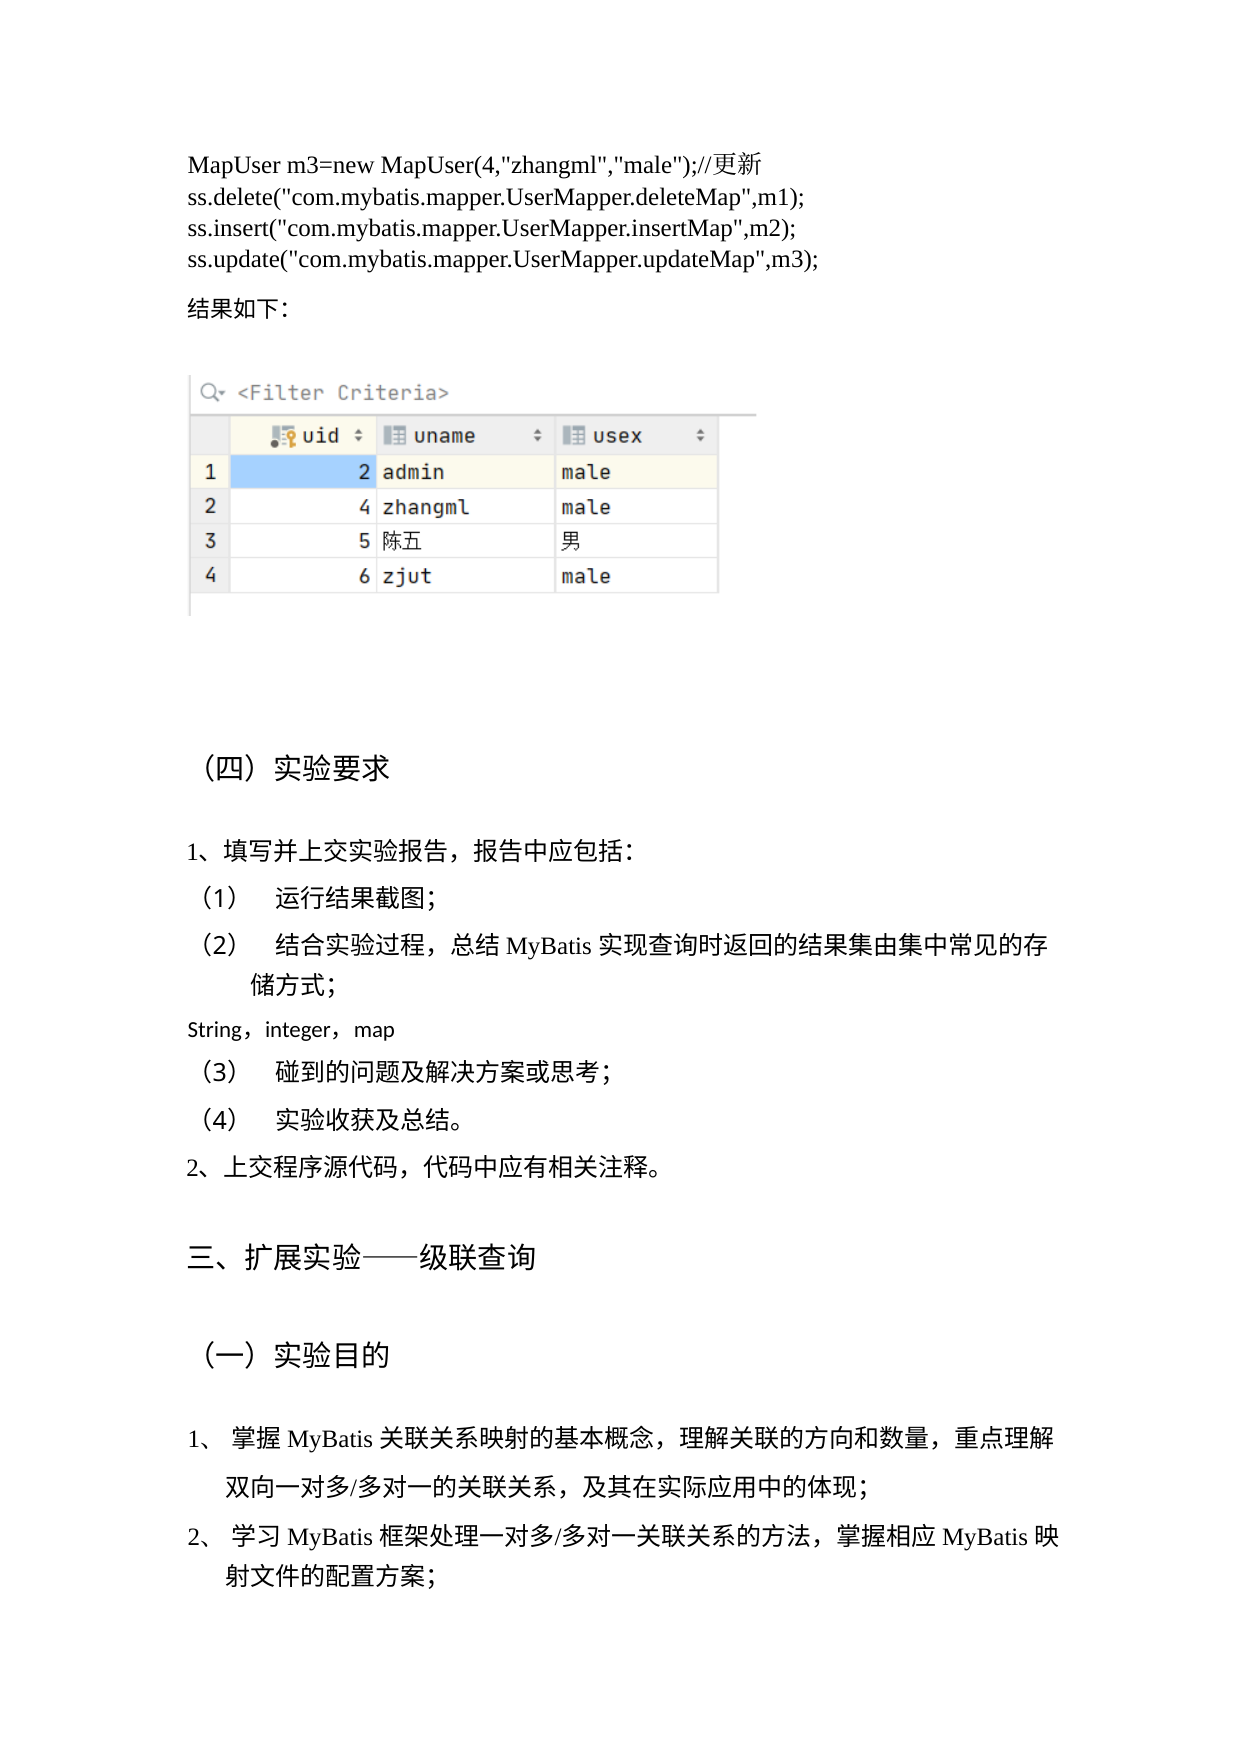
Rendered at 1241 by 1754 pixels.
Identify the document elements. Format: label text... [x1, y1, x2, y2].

text 2、上交程序源代码，代码中应有相关注释。 [186, 1147, 1067, 1183]
list 掌握 MyBatis 关联关系映射的基本概念，理解关联的方向和数量，重点理解双向一对多/多对一的关联关系，及其在实际应用中的体现； [187, 1419, 1067, 1504]
list String，integer，map [187, 1011, 1067, 1044]
text 1、填写并上交实验报告，报告中应包括： [186, 831, 1067, 867]
list 碰到的问题及解决方案或思考； [187, 1053, 1067, 1089]
text 三、扩展实验——级联查询 [186, 1234, 1067, 1277]
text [187, 151, 1067, 272]
list 运行结果截图； [187, 879, 1067, 915]
list 学习 MyBatis 框架处理一对多/多对一关联关系的方法，掌握相应 MyBatis 映射文件的配置方案； [187, 1517, 1067, 1593]
picture [187, 375, 757, 616]
subtitle （四）实验要求 [186, 745, 1067, 788]
subtitle （一）实验目的 [186, 1333, 1067, 1375]
list 结合实验过程，总结 MyBatis 实现查询时返回的结果集由集中常见的存储方式； [187, 926, 1067, 1002]
list 实验收获及总结。 [187, 1100, 1067, 1136]
list 结果如下： [187, 291, 1067, 324]
